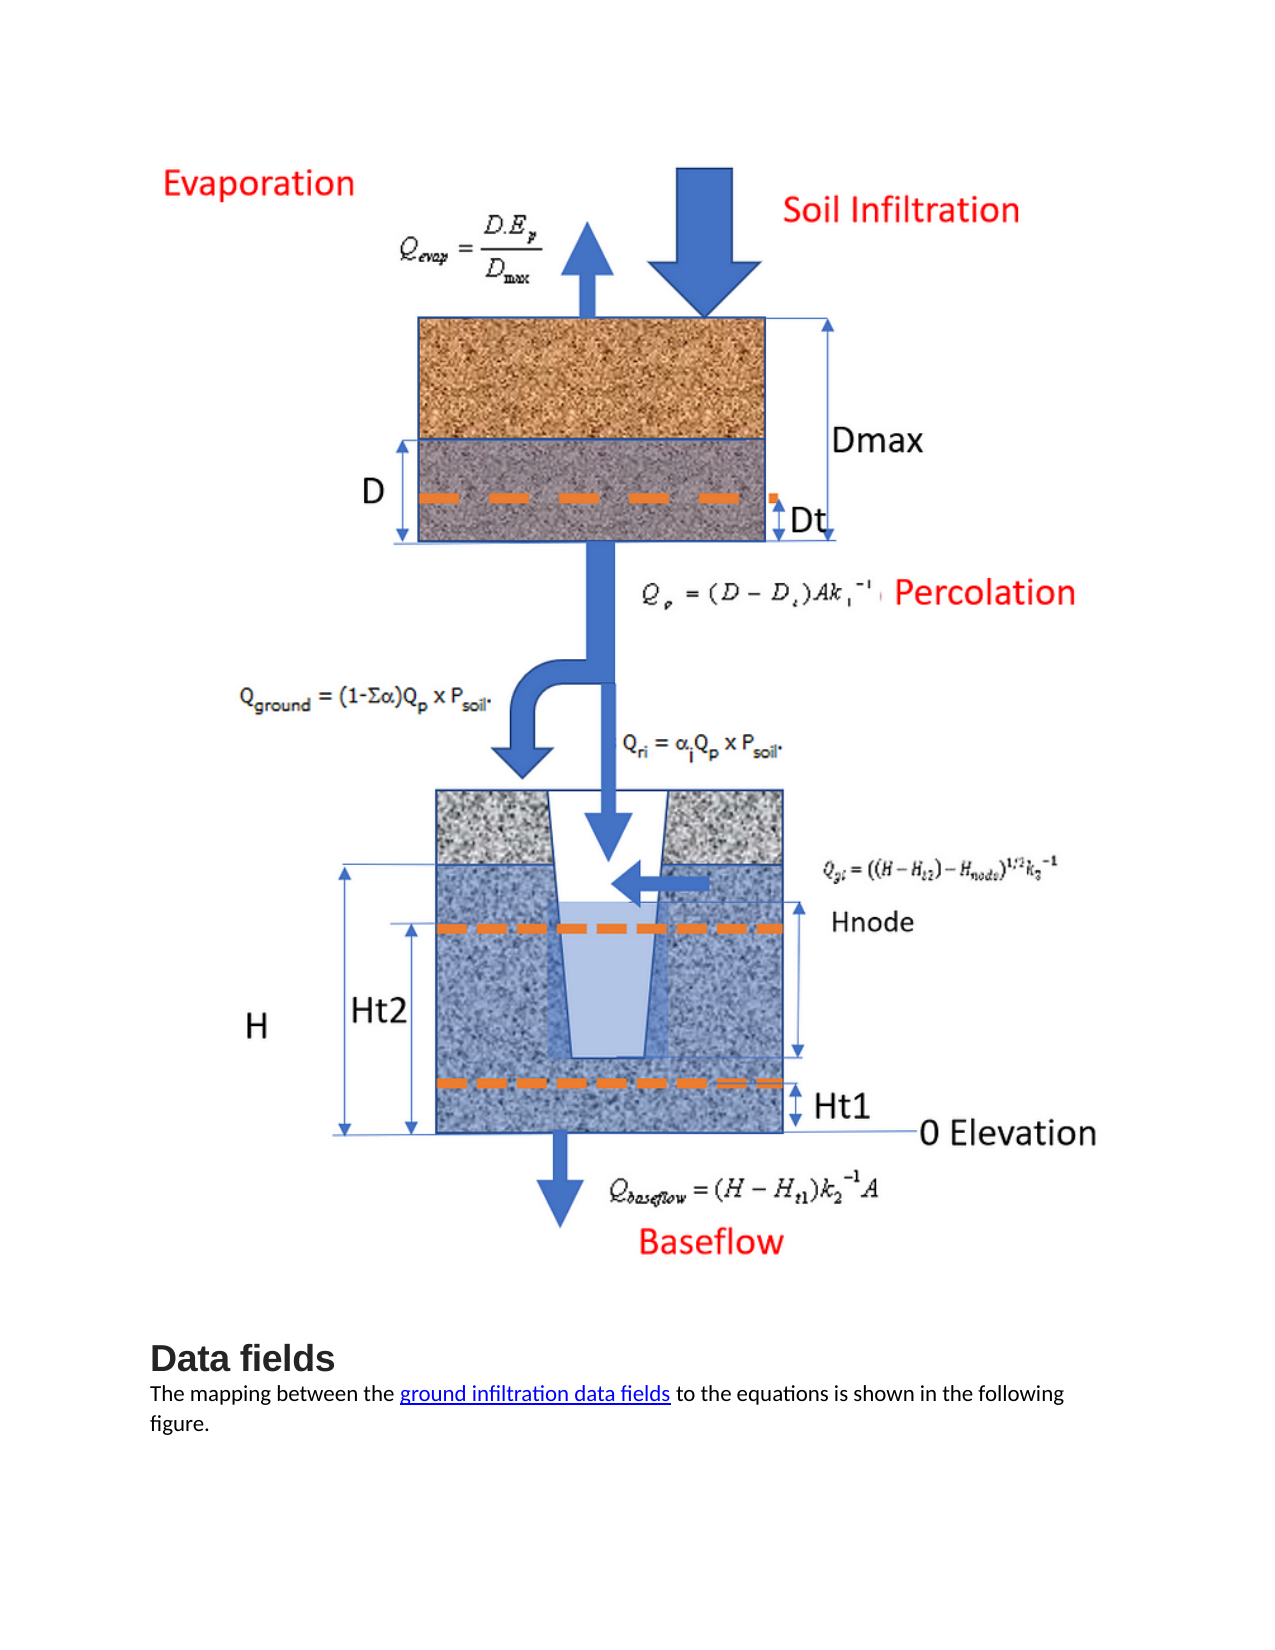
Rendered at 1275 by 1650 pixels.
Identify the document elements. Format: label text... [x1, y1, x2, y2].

text The mapping between the ground infiltration data fields to the equations is shown in the following figure. [150, 1379, 1125, 1438]
picture [150, 150, 1125, 1284]
text Data fields [150, 1332, 1125, 1379]
